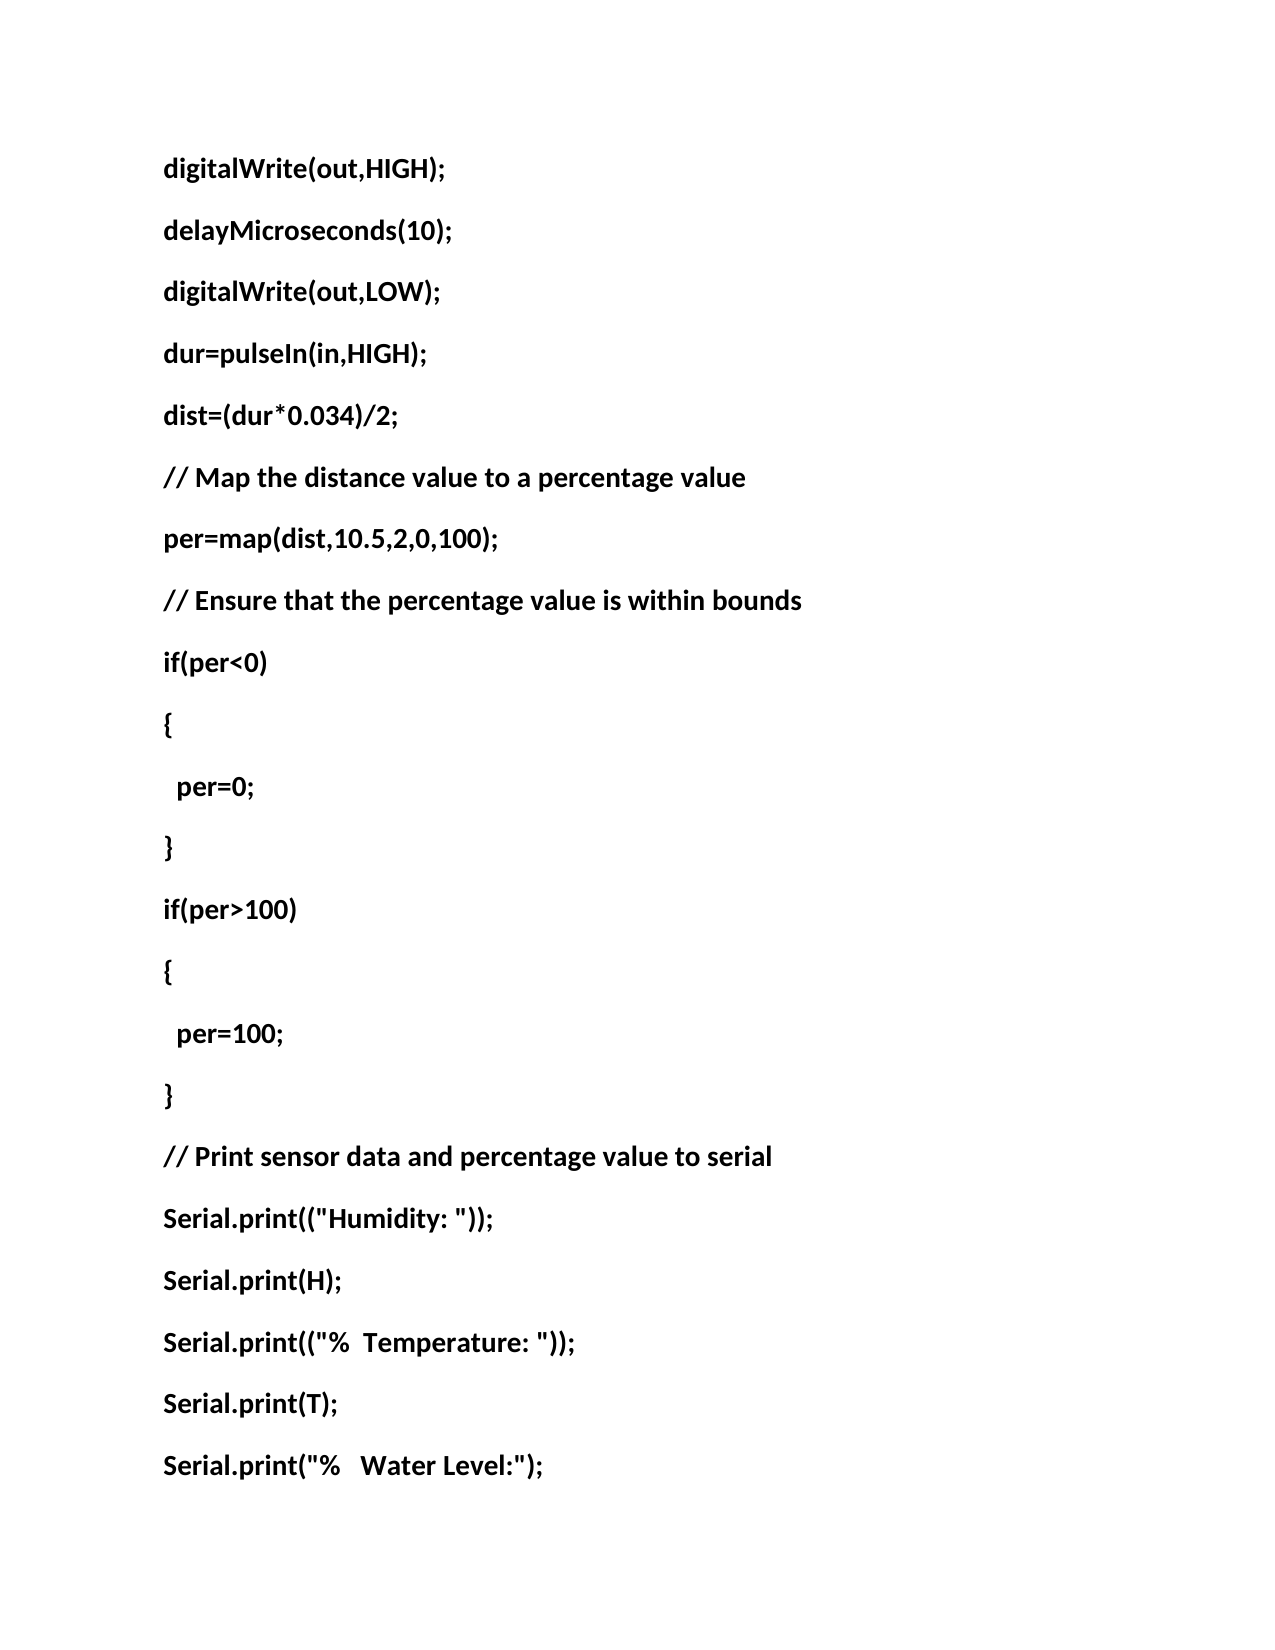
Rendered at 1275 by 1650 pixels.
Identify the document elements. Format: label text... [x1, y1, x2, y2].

text { [150, 706, 1125, 742]
text digitalWrite(out,LOW); [150, 273, 1125, 309]
text } [150, 829, 1125, 865]
text per=0; [150, 768, 1125, 803]
text // Ensure that the percentage value is within bounds [150, 582, 1125, 618]
text per=map(dist,10.5,2,0,100); [150, 521, 1125, 556]
text if(per<0) [150, 644, 1125, 680]
text digitalWrite(out,HIGH); [150, 150, 1125, 186]
text Serial.print(("% Temperature: ")); [150, 1324, 1125, 1359]
text per=100; [150, 1015, 1125, 1050]
text delayMicroseconds(10); [150, 212, 1125, 247]
text Serial.print("% Water Level:"); [150, 1447, 1125, 1483]
text dur=pulseIn(in,HIGH); [150, 335, 1125, 371]
text Serial.print(H); [150, 1262, 1125, 1297]
text } [150, 1077, 1125, 1112]
text Serial.print(T); [150, 1385, 1125, 1421]
text // Print sensor data and percentage value to serial [150, 1138, 1125, 1174]
text dist=(dur*0.034)/2; [150, 397, 1125, 433]
text { [150, 953, 1125, 989]
text Serial.print(("Humidity: ")); [150, 1200, 1125, 1236]
text // Map the distance value to a percentage value [150, 459, 1125, 494]
text if(per>100) [150, 891, 1125, 927]
